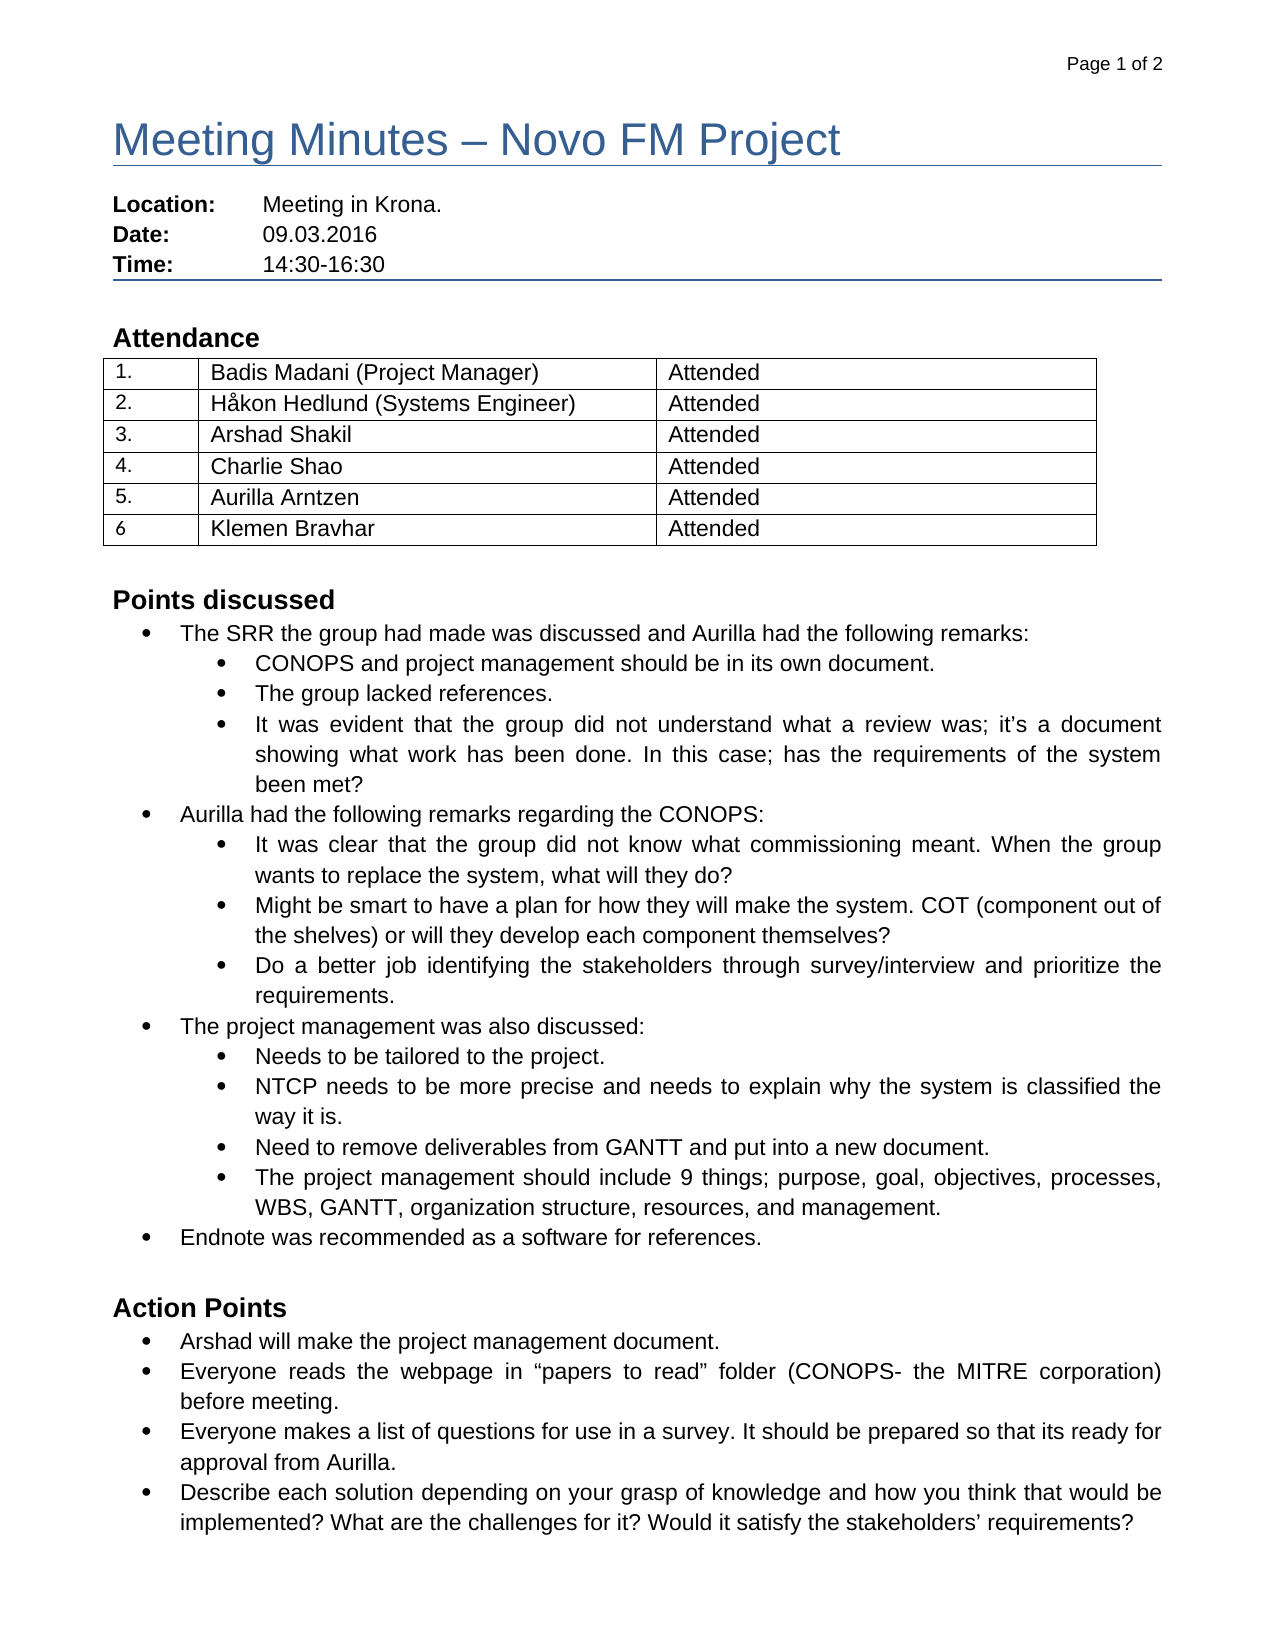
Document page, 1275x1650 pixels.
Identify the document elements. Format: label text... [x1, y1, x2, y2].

table_cell 2. [104, 390, 198, 420]
list Arshad will make the project management document. [142, 1328, 1162, 1354]
list It was clear that the group did not know what commissioning meant. When the group wants to replace the system, what will they do? [217, 831, 1162, 888]
list NTCP needs to be more precise and needs to explain why the system is classified the way it is. [217, 1073, 1162, 1129]
list The group lacked references. [217, 680, 1162, 707]
table_cell Attended [657, 515, 1096, 545]
table_header Badis Madani (Project Manager) [199, 359, 656, 389]
table_cell Attended [657, 421, 1096, 452]
table_cell 6 [104, 515, 198, 545]
list CONOPS and project management should be in its own document. [217, 650, 1162, 676]
subtitle Points discussed [112, 584, 1162, 615]
list Aurilla had the following remarks regarding the CONOPS: [142, 801, 1162, 827]
table_cell Håkon Hedlund (Systems Engineer) [199, 390, 656, 420]
table_cell Arshad Shakil [199, 421, 656, 452]
subtitle Attendance [112, 322, 1162, 353]
subtitle Action Points [112, 1292, 1162, 1323]
table_cell 5. [104, 484, 198, 514]
table_cell Klemen Bravhar [199, 515, 656, 545]
list Need to remove deliverables from GANTT and put into a new document. [217, 1133, 1162, 1160]
text Time: 14:30-16:30 [112, 251, 1162, 281]
list Needs to be tailored to the project. [217, 1043, 1162, 1069]
list The project management should include 9 things; purpose, goal, objectives, processes, WBS, GANTT, organization structure, resources, and management. [217, 1164, 1162, 1220]
list Do a better job identifying the stakeholders through survey/interview and prioritize the requirements. [217, 952, 1162, 1009]
list The project management was also discussed: [142, 1013, 1162, 1039]
table_header 1. [104, 359, 198, 389]
table_cell Attended [657, 484, 1096, 514]
text Location: Meeting in Krona. [112, 191, 1162, 217]
list Endnote was recommended as a software for references. [142, 1224, 1162, 1250]
table_header Attended [657, 359, 1096, 389]
table_cell Attended [657, 453, 1096, 483]
table_cell Aurilla Arntzen [199, 484, 656, 514]
list Might be smart to have a plan for how they will make the system. COT (component out of the shelves) or will they develop each component themselves? [217, 892, 1162, 948]
list Everyone reads the webpage in “papers to read” folder (CONOPS- the MITRE corporation) before meeting. [142, 1358, 1162, 1414]
list It was evident that the group did not understand what a review was; it’s a document showing what work has been done. In this case; has the requirements of the system been met? [217, 711, 1162, 797]
list Describe each solution depending on your grasp of knowledge and how you think that would be implemented? What are the challenges for it? Would it satisfy the stakeholders’ requirements? [142, 1479, 1162, 1535]
list Everyone makes a list of questions for use in a survey. It should be prepared so that its ready for approval from Aurilla. [142, 1418, 1162, 1475]
table_cell Charlie Shao [199, 453, 656, 483]
text Date: 09.03.2016 [112, 221, 1162, 247]
list The SRR the group had made was discussed and Aurilla had the following remarks: [142, 620, 1162, 646]
table_cell 4. [104, 453, 198, 483]
table_cell Attended [657, 390, 1096, 420]
table_cell 3. [104, 421, 198, 452]
title Meeting Minutes – Novo FM Project [112, 112, 1162, 166]
